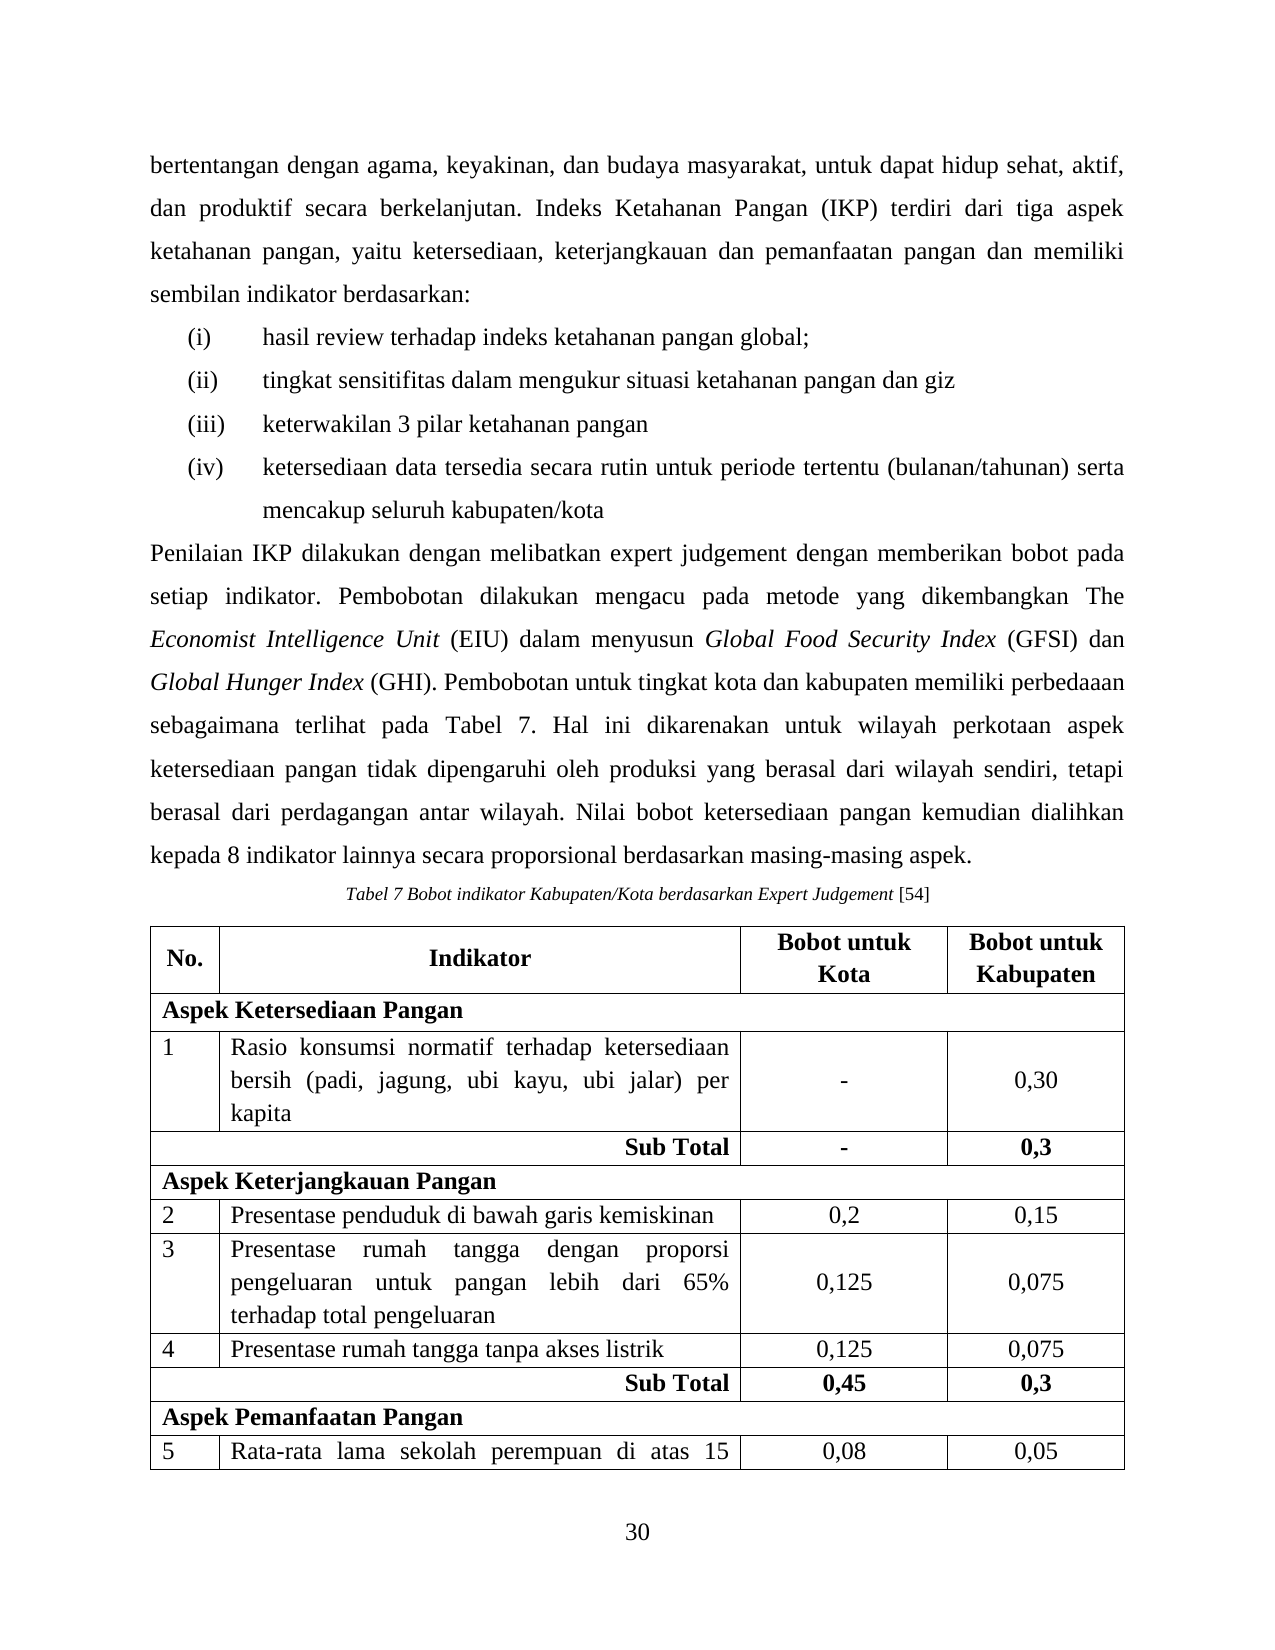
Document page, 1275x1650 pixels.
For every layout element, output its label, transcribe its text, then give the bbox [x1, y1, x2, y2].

table_cell 1 [151, 1032, 219, 1131]
list keterwakilan 3 pilar ketahanan pangan [187, 409, 1125, 437]
table_header Indikator [220, 927, 740, 993]
list tingkat sensitifitas dalam mengukur situasi ketahanan pangan dan giz [187, 366, 1125, 394]
list hasil review terhadap indeks ketahanan pangan global; [187, 322, 1125, 351]
table_header Bobot untuk Kota [741, 927, 947, 993]
table_header No. [151, 927, 219, 993]
table_cell Presentase rumah tangga tanpa akses listrik [220, 1334, 740, 1367]
table_cell Presentase penduduk di bawah garis kemiskinan [220, 1200, 740, 1233]
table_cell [220, 1436, 740, 1469]
table_cell Sub Total [151, 1368, 740, 1401]
text Penilaian IKP dilakukan dengan melibatkan expert judgement dengan memberikan bobot pada setiap indikator. Pembobotan dilakukan mengacu pada metode yang dikembangkan The Economist Intelligence Unit (EIU) dalam menyusun Global Food Security Index (GFSI) dan Global Hunger Index (GHI). Pembobotan untuk tingkat kota dan kabupaten memiliki perbedaaan sebagaimana terlihat pada Tabel 7. Hal ini dikarenakan untuk wilayah perkotaan aspek ketersediaan pangan tidak dipengaruhi oleh produksi yang berasal dari wilayah sendiri, tetapi berasal dari perdagangan antar wilayah. Nilai bobot ketersediaan pangan kemudian dialihkan kepada 8 indikator lainnya secara proporsional berdasarkan masing-masing aspek. [150, 538, 1125, 869]
table_cell 0,30 [948, 1032, 1124, 1131]
table_cell Aspek Pemanfaatan Pangan [151, 1402, 1124, 1435]
table_cell 0,075 [948, 1334, 1124, 1367]
table_cell 4 [151, 1334, 219, 1367]
table_cell 0,125 [741, 1234, 947, 1333]
table_cell 0,3 [948, 1132, 1124, 1165]
table_cell 0,2 [741, 1200, 947, 1233]
table_cell 2 [151, 1200, 219, 1233]
text Tabel 7 Bobot indikator Kabupaten/Kota berdasarkan Expert Judgement [54] [150, 883, 1125, 905]
table_cell 0,05 [948, 1436, 1124, 1469]
table_cell Aspek Keterjangkauan Pangan [151, 1166, 1124, 1199]
table_cell Sub Total [151, 1132, 740, 1165]
table_cell 5 [151, 1436, 219, 1469]
table_cell - [741, 1032, 947, 1131]
table_cell 0,45 [741, 1368, 947, 1401]
table_cell Aspek Ketersediaan Pangan [151, 994, 1124, 1031]
list ketersediaan data tersedia secara rutin untuk periode tertentu (bulanan/tahunan) serta mencakup seluruh kabupaten/kota [187, 452, 1125, 524]
table_cell 0,3 [948, 1368, 1124, 1401]
table_cell Presentase rumah tangga dengan proporsi pengeluaran untuk pangan lebih dari 65% terhadap total pengeluaran [220, 1234, 740, 1333]
table_cell 3 [151, 1234, 219, 1333]
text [150, 150, 1125, 308]
table_cell 0,15 [948, 1200, 1124, 1233]
table_cell 0,075 [948, 1234, 1124, 1333]
table_cell 0,08 [741, 1436, 947, 1469]
table_header Bobot untuk Kabupaten [948, 927, 1124, 993]
table_cell 0,125 [741, 1334, 947, 1367]
table_cell Rasio konsumsi normatif terhadap ketersediaan bersih (padi, jagung, ubi kayu, ubi jalar) per kapita [220, 1032, 740, 1131]
table_cell - [741, 1132, 947, 1165]
